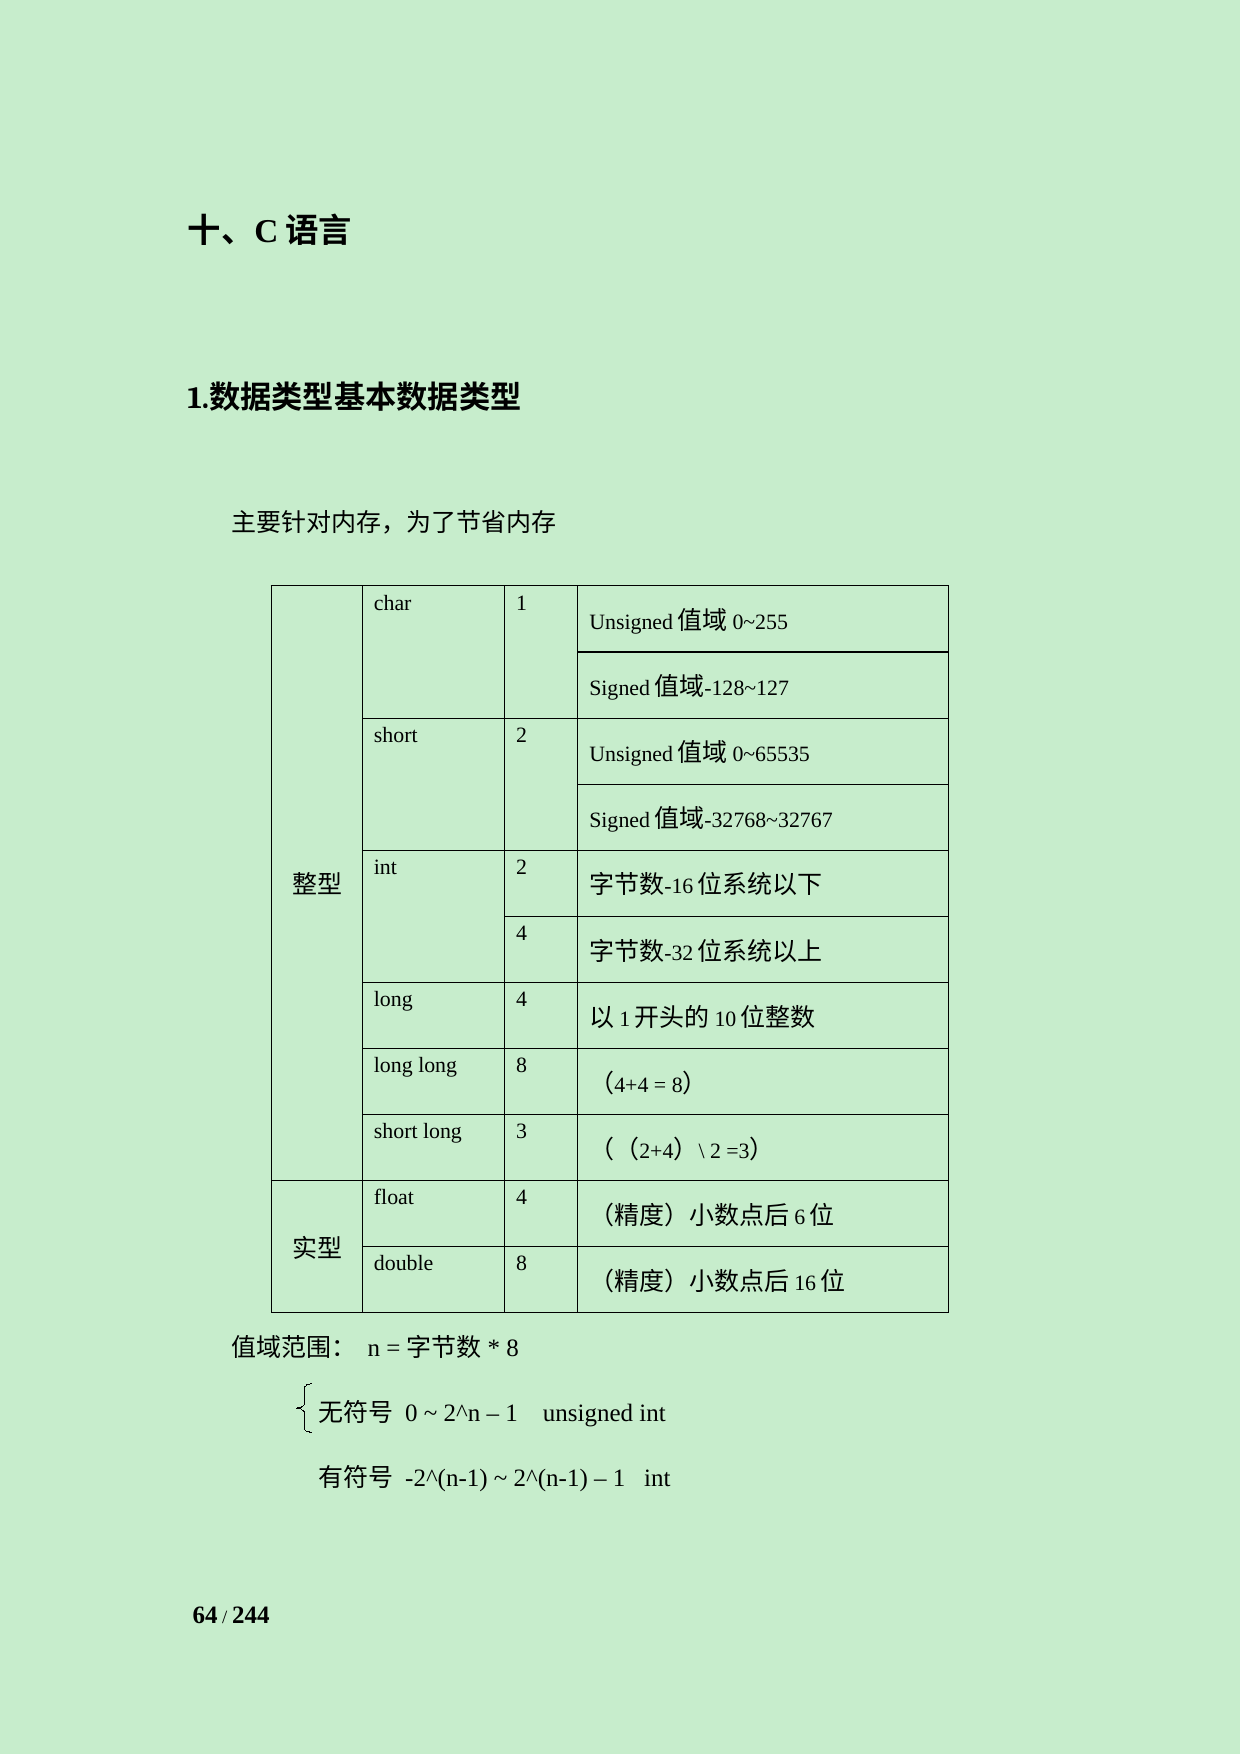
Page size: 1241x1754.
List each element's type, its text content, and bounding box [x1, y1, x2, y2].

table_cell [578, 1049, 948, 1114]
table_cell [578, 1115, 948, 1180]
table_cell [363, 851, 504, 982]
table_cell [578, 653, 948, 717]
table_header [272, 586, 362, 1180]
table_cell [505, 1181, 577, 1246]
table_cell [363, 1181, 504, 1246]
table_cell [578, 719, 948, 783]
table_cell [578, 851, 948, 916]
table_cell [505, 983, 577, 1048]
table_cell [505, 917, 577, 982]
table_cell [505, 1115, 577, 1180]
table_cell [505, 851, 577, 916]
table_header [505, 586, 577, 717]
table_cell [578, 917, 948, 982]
subtitle 1.数据类型基本数据类型 [187, 363, 1053, 428]
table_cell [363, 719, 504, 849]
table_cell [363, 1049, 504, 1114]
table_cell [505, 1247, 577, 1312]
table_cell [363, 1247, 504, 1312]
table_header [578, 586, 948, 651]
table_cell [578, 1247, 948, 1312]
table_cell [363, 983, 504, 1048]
text 主要针对内存，为了节省内存 [187, 488, 1053, 553]
text 无符号 0 ~ 2^n – 1 unsigned int [231, 1378, 1053, 1443]
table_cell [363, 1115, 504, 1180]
text 有符号 -2^(n-1) ~ 2^(n-1) – 1 int [231, 1443, 1053, 1508]
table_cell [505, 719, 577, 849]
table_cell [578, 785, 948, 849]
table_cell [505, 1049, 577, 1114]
text 值域范围： n = 字节数 * 8 [231, 1313, 1053, 1378]
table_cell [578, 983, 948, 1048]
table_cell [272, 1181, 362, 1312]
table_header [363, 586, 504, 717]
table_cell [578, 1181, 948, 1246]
subtitle 十、C语言 [187, 196, 1053, 261]
